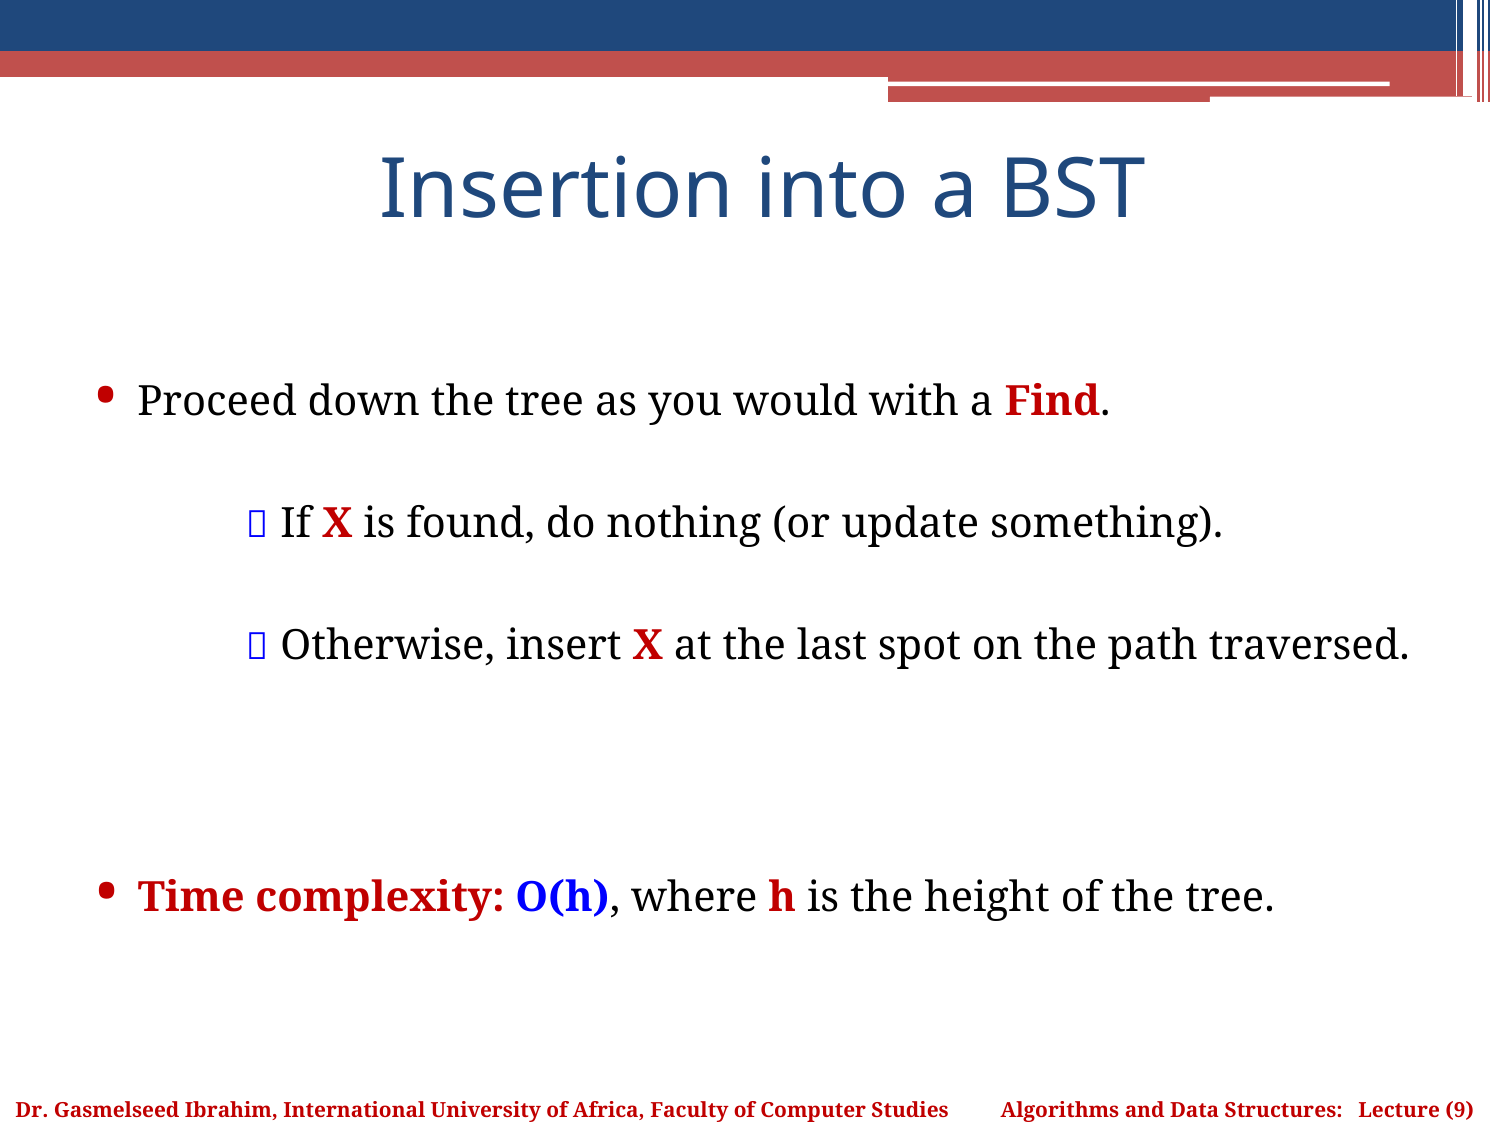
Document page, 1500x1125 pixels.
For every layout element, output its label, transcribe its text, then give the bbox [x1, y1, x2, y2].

text • Time complexity: O(h), where h is the height of the tree. [96, 849, 1500, 928]
text • Proceed down the tree as you would with a Find. [96, 353, 1500, 432]
text  Otherwise, insert X at the last spot on the path traversed. [246, 615, 1500, 672]
text Insertion into a BST [379, 144, 1500, 236]
text  If X is found, do nothing (or update something). [246, 493, 1500, 549]
